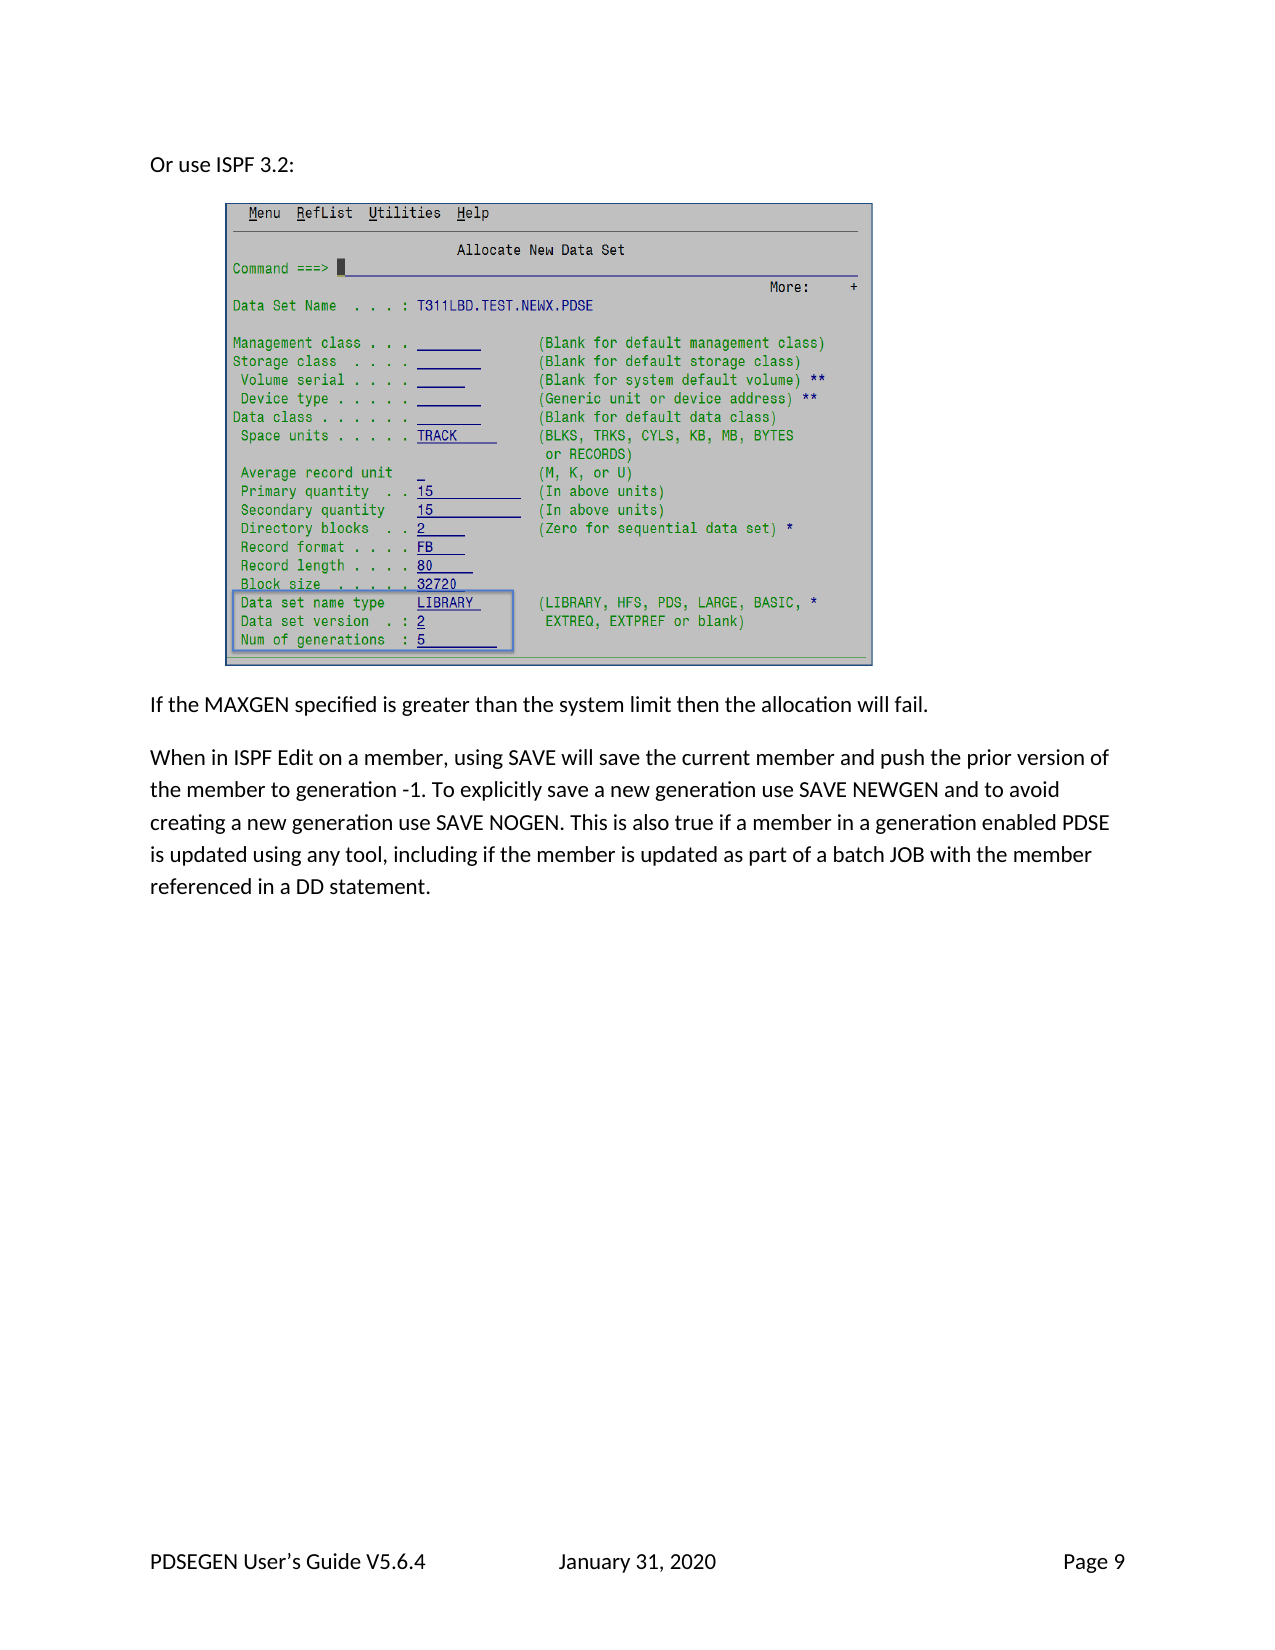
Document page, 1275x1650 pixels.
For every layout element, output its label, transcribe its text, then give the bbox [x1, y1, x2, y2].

text When in ISPF Edit on a member, using SAVE will save the current member and push the prior version of the member to generation -1. To explicitly save a new generation use SAVE NEWGEN and to avoid creating a new generation use SAVE NOGEN. This is also true if a member in a generation enabled PDSE is updated using any tool, including if the member is updated as part of a batch JOB with the member referenced in a DD statement. [150, 743, 1125, 900]
picture [225, 203, 873, 666]
text If the MAXGEN specified is greater than the system limit then the allocation will fail. [150, 690, 1125, 718]
text Or use ISPF 3.2: [150, 150, 1125, 178]
